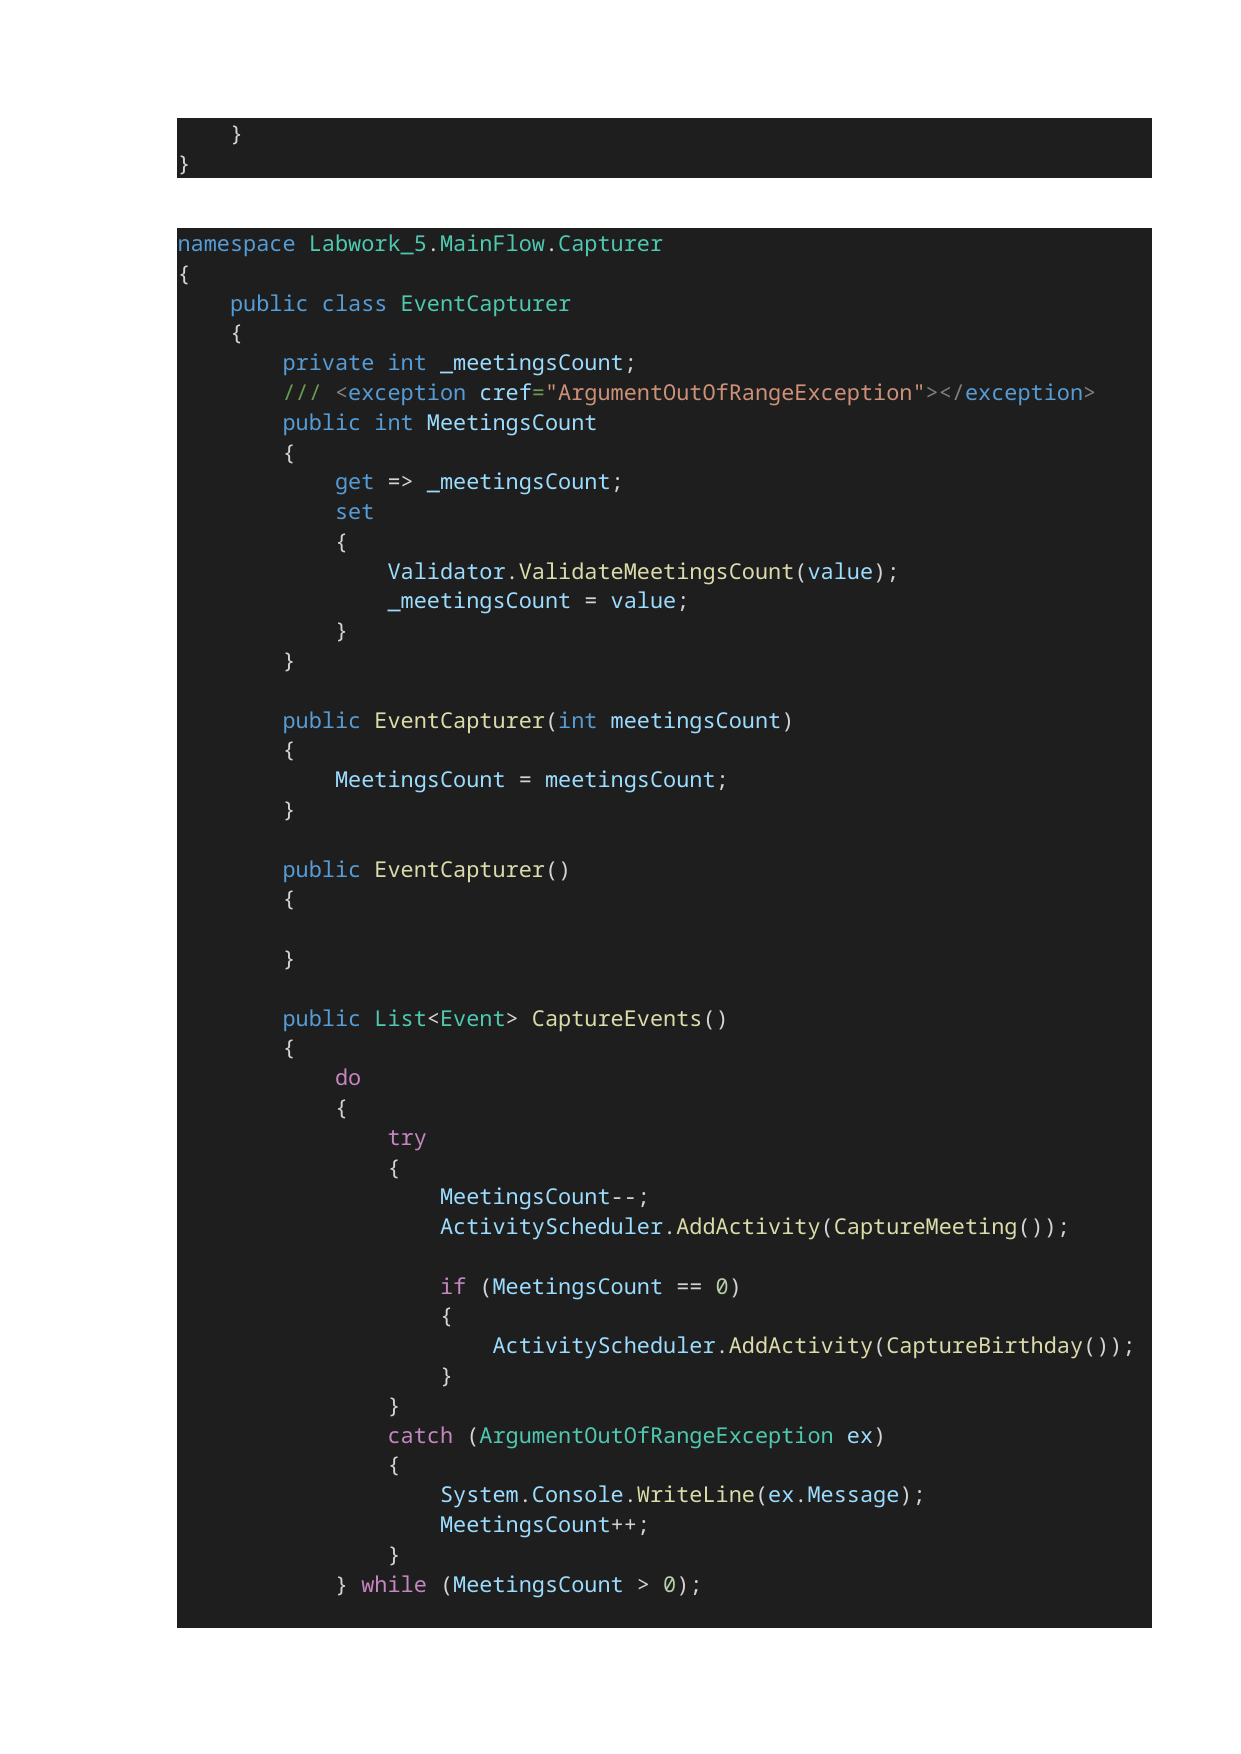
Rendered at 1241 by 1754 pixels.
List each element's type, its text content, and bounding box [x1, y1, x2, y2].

text MeetingsCount--; [177, 1181, 1152, 1211]
text } [177, 615, 1152, 645]
text } [177, 1360, 1152, 1390]
text namespace Labwork_5.MainFlow.Capturer [177, 228, 1152, 258]
text set [177, 496, 1152, 526]
text public EventCapturer(int meetingsCount) [177, 705, 1152, 734]
text public class EventCapturer [177, 288, 1152, 317]
text } [177, 118, 1152, 148]
text { [177, 1449, 1152, 1479]
text } [177, 943, 1152, 973]
text { [177, 317, 1152, 347]
text { [177, 258, 1152, 288]
text } [177, 794, 1152, 824]
text } [177, 1539, 1152, 1569]
text ActivityScheduler.AddActivity(CaptureBirthday()); [177, 1330, 1152, 1360]
text MeetingsCount++; [177, 1509, 1152, 1539]
text private int _meetingsCount; [177, 347, 1152, 377]
text Validator.ValidateMeetingsCount(value); [177, 556, 1152, 586]
text } [177, 645, 1152, 675]
text public List<Event> CaptureEvents() [177, 1003, 1152, 1032]
text { [177, 1152, 1152, 1181]
text public EventCapturer() [177, 854, 1152, 883]
text _meetingsCount = value; [177, 586, 1152, 615]
text System.Console.WriteLine(ex.Message); [177, 1479, 1152, 1509]
text { [177, 1301, 1152, 1330]
text do [177, 1062, 1152, 1092]
text { [177, 526, 1152, 556]
text get => _meetingsCount; [177, 466, 1152, 496]
text if (MeetingsCount == 0) [177, 1271, 1152, 1301]
text /// <exception cref="ArgumentOutOfRangeException"></exception> [177, 377, 1152, 407]
text } [177, 1390, 1152, 1420]
text } while (MeetingsCount > 0); [177, 1569, 1152, 1598]
text } [177, 148, 1152, 178]
text { [177, 1032, 1152, 1062]
text { [177, 883, 1152, 913]
text { [177, 734, 1152, 764]
text catch (ArgumentOutOfRangeException ex) [177, 1420, 1152, 1449]
text { [177, 437, 1152, 466]
text MeetingsCount = meetingsCount; [177, 764, 1152, 794]
text { [177, 1092, 1152, 1122]
text ActivityScheduler.AddActivity(CaptureMeeting()); [177, 1211, 1152, 1241]
text try [177, 1122, 1152, 1152]
text public int MeetingsCount [177, 407, 1152, 437]
